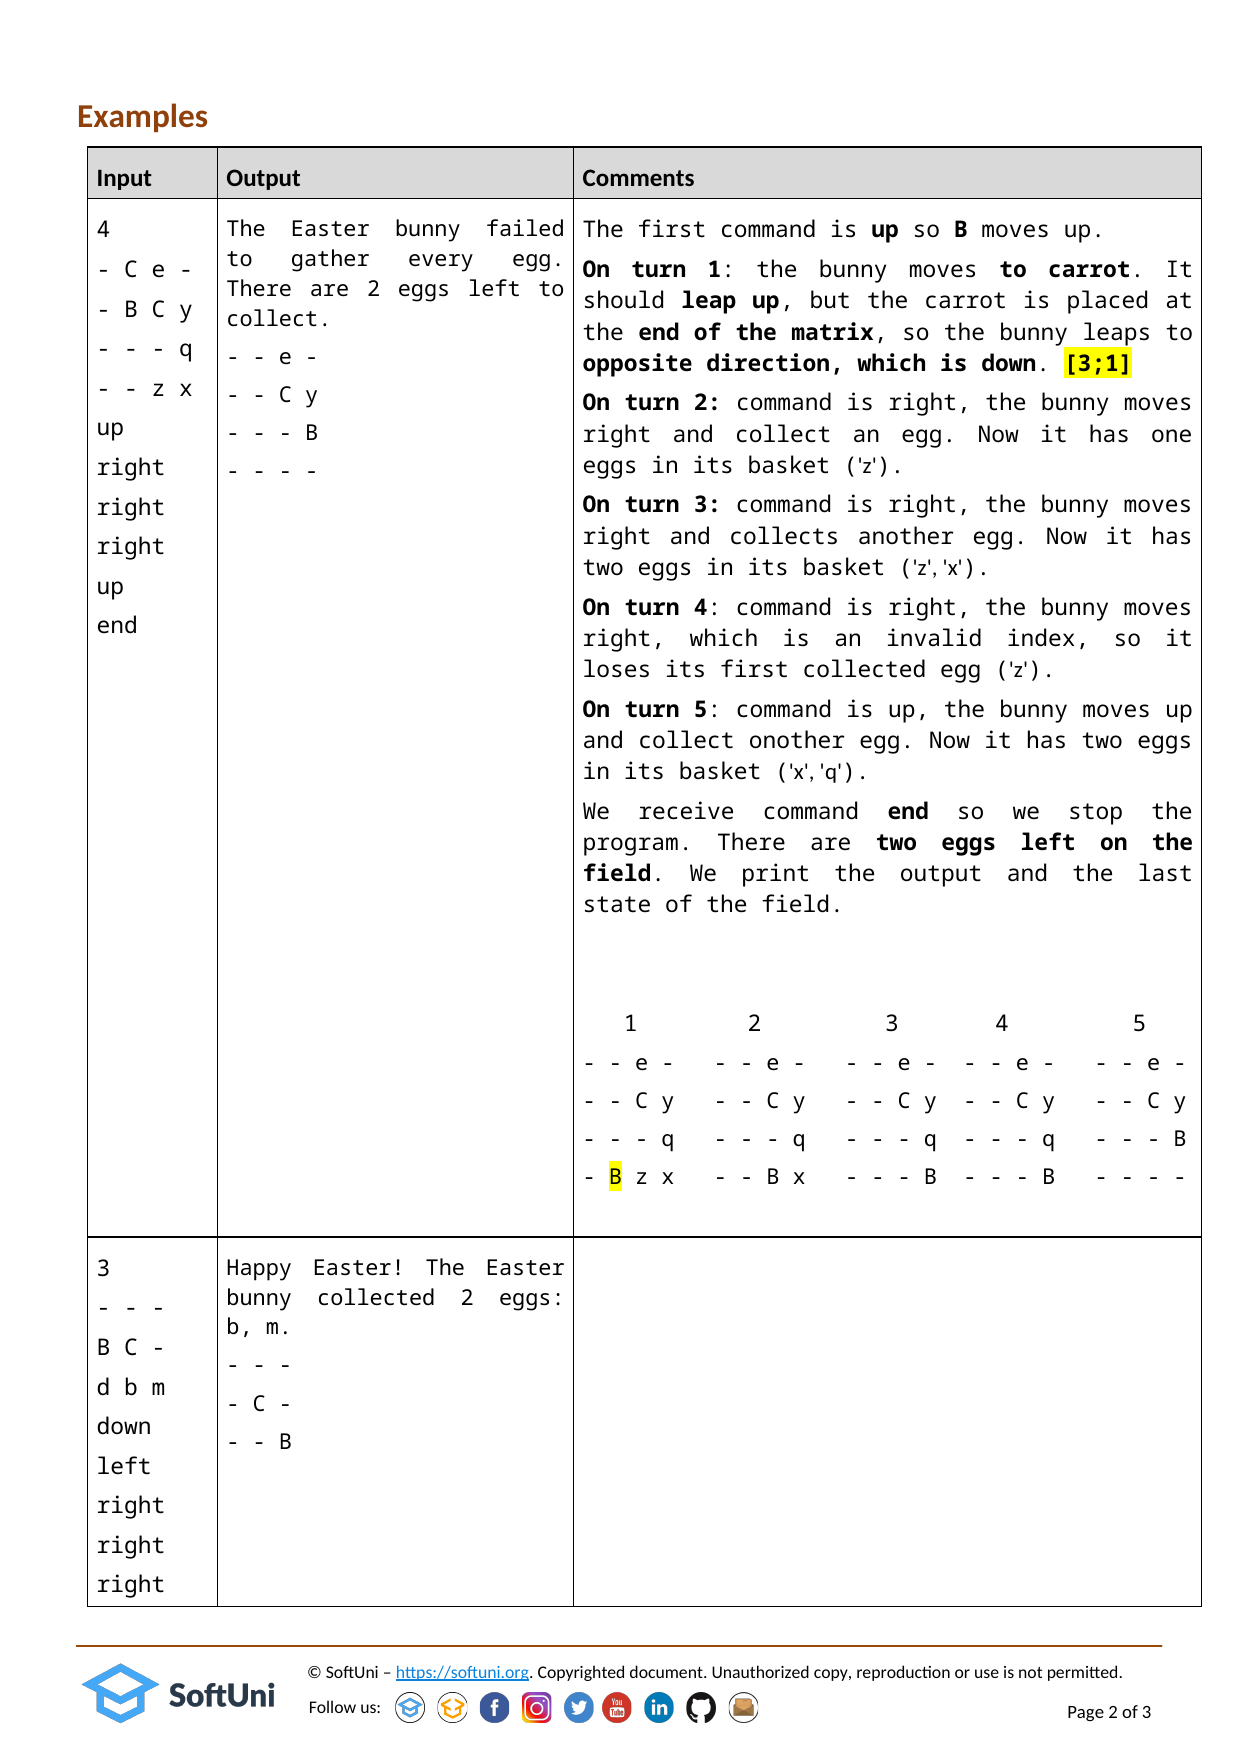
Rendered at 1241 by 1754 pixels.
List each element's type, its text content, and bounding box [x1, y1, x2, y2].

picture [658, 1705, 667, 1714]
table_cell The first command is up so B moves up. On turn 1: the bunny moves to carrot. It should leap up, but the carrot is placed at the end of the matrix, so the bunny leaps to opposite direction, which is down. [3;1] On turn 2: command is right, the bunny moves right and collect an egg. Now it has one eggs in its basket ('z'). On turn 3: command is right, the bunny moves right and collects another egg. Now it has two eggs in its basket ('z', 'x'). On turn 4: command is right, the bunny moves right, which is an invalid index, so it loses its first collected egg ('z'). On turn 5: command is up, the bunny moves up and collect onother egg. Now it has two eggs in its basket ('x', 'q'). We receive command end so we stop the program. There are two eggs left on the field. We print the output and the last state of the field. 1 2 3 4 5 - - e - - - e - - - e - - - e - - - e - - - C y - - C y - - C y - - C y - - C y - - - q - - - q - - - q - - - q - - - B - B z x - - B x - - - B - - - B - - - - [574, 199, 1201, 1236]
table_header Comments [574, 148, 1201, 198]
picture [644, 1714, 653, 1723]
table_cell 4 - C e - - B C y - - - q - - z x up right right right up end [88, 199, 217, 1236]
table_cell [574, 1238, 1201, 1606]
picture [564, 1692, 594, 1723]
picture [75, 1658, 281, 1729]
picture [728, 1692, 759, 1723]
picture [644, 1692, 653, 1701]
picture [437, 1692, 468, 1723]
picture [602, 1692, 632, 1723]
table_cell The Easter bunny failed to gather every egg. There are 2 eggs left to collect. - - e - - - C y - - - B - - - - [218, 199, 573, 1236]
picture [686, 1692, 716, 1723]
picture [522, 1692, 552, 1723]
table_cell 3 - - - B C - d b m down left right right right [88, 1238, 217, 1606]
table_header Input [88, 148, 217, 198]
table_header Output [218, 148, 573, 198]
picture [665, 1692, 674, 1701]
subtitle Examples [77, 95, 1163, 136]
picture [395, 1692, 425, 1723]
table_cell Happy Easter! The Easter bunny collected 2 eggs: b, m. - - - - C - - - B [218, 1238, 573, 1606]
picture [479, 1692, 510, 1723]
picture [665, 1714, 674, 1723]
